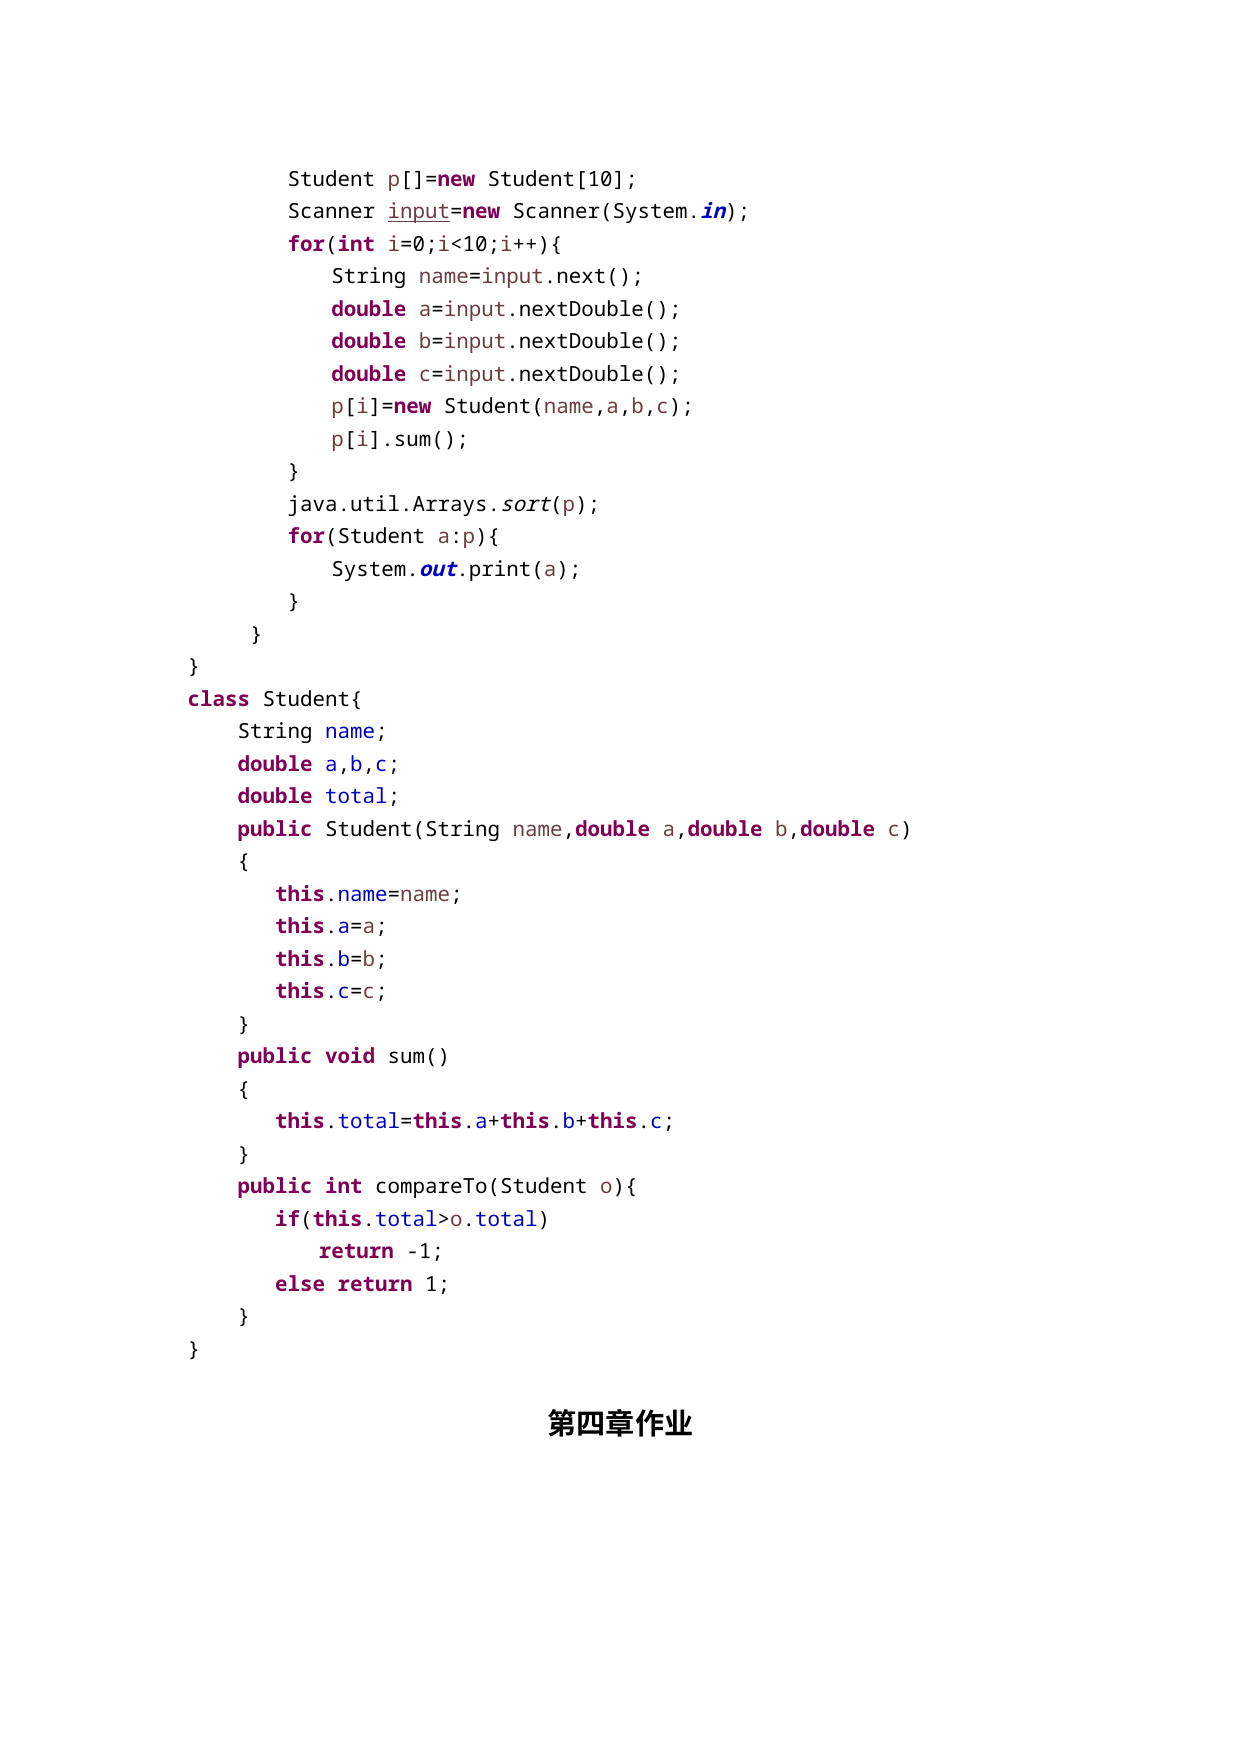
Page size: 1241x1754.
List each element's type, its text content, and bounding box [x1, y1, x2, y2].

text String name=input.next(); [187, 259, 1053, 292]
text this.a=a; [187, 909, 1053, 942]
text double c=input.nextDouble(); [187, 357, 1053, 389]
text this.c=c; [187, 974, 1053, 1007]
text Student p[]=new Student[10]; [187, 162, 1053, 194]
text } [187, 1299, 1053, 1332]
text double total; [187, 779, 1053, 812]
text } [187, 584, 1053, 617]
text p[i]=new Student(name,a,b,c); [187, 389, 1053, 422]
text double a=input.nextDouble(); [187, 292, 1053, 324]
title 第四章作业 [187, 1389, 1053, 1454]
text } [187, 649, 1053, 682]
text p[i].sum(); [187, 422, 1053, 454]
text return -1; [187, 1234, 1053, 1267]
text this.name=name; [187, 877, 1053, 909]
text { [187, 1072, 1053, 1104]
text java.util.Arrays.sort(p); [187, 487, 1053, 519]
text System.out.print(a); [187, 552, 1053, 584]
text class Student{ [187, 682, 1053, 714]
text } [187, 1332, 1053, 1364]
text { [187, 844, 1053, 877]
text public Student(String name,double a,double b,double c) [187, 812, 1053, 844]
text String name; [187, 714, 1053, 747]
text } [187, 1007, 1053, 1039]
text } [187, 1137, 1053, 1169]
text double b=input.nextDouble(); [187, 324, 1053, 357]
text } [187, 617, 1053, 649]
text public void sum() [187, 1039, 1053, 1072]
text this.total=this.a+this.b+this.c; [187, 1104, 1053, 1137]
text this.b=b; [187, 942, 1053, 974]
text double a,b,c; [187, 747, 1053, 779]
text Scanner input=new Scanner(System.in); [187, 194, 1053, 227]
text public int compareTo(Student o){ [187, 1169, 1053, 1202]
text else return 1; [187, 1267, 1053, 1299]
text for(Student a:p){ [187, 519, 1053, 552]
text for(int i=0;i<10;i++){ [187, 227, 1053, 259]
text if(this.total>o.total) [187, 1202, 1053, 1234]
text } [187, 454, 1053, 487]
